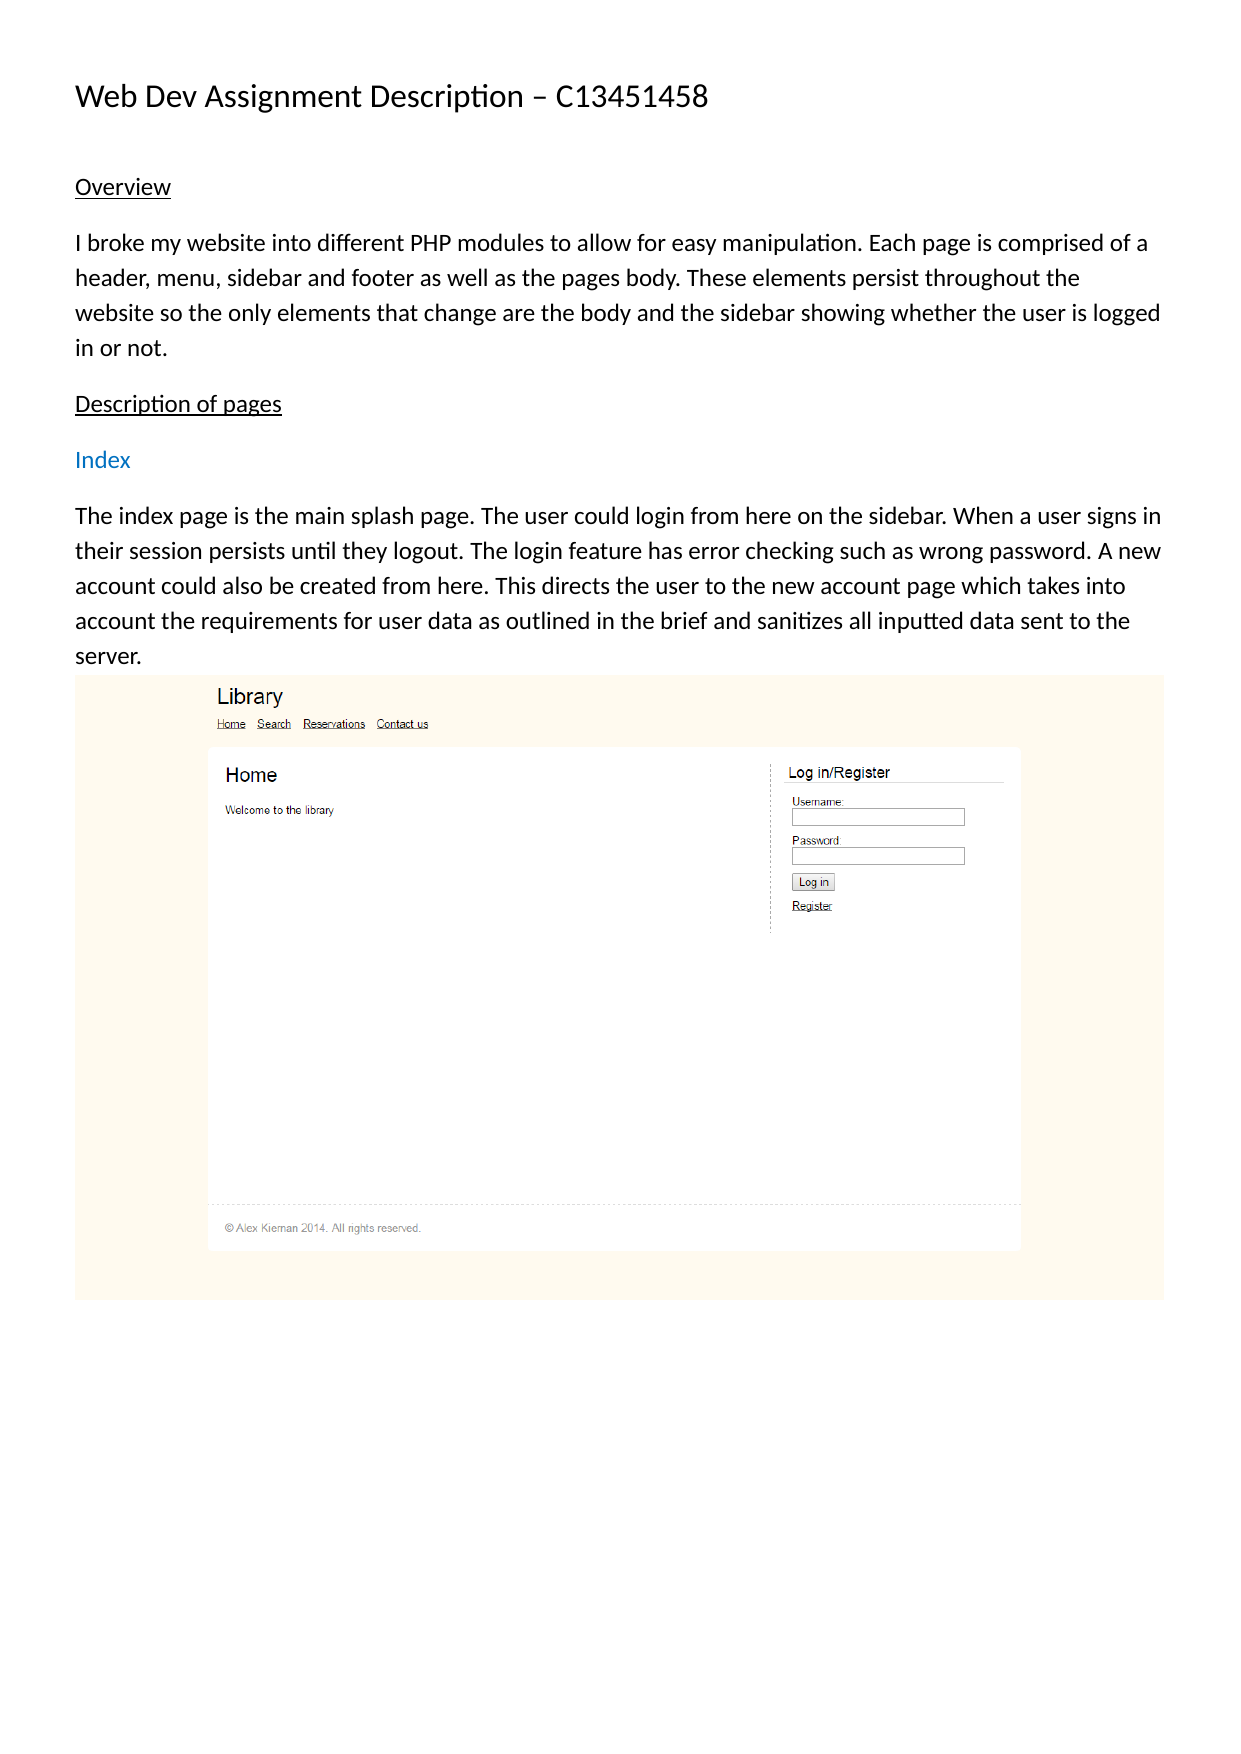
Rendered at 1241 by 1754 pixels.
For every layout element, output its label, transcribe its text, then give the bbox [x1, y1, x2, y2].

text Index [75, 444, 1165, 474]
text Overview [75, 172, 1165, 202]
text I broke my website into different PHP modules to allow for easy manipulation. Each page is comprised of a header, menu, sidebar and footer as well as the pages body. These elements persist throughout the website so the only elements that change are the body and the sidebar showing whether the user is logged in or not. [75, 227, 1165, 363]
picture [75, 675, 1164, 1300]
text Description of pages [75, 388, 1165, 419]
